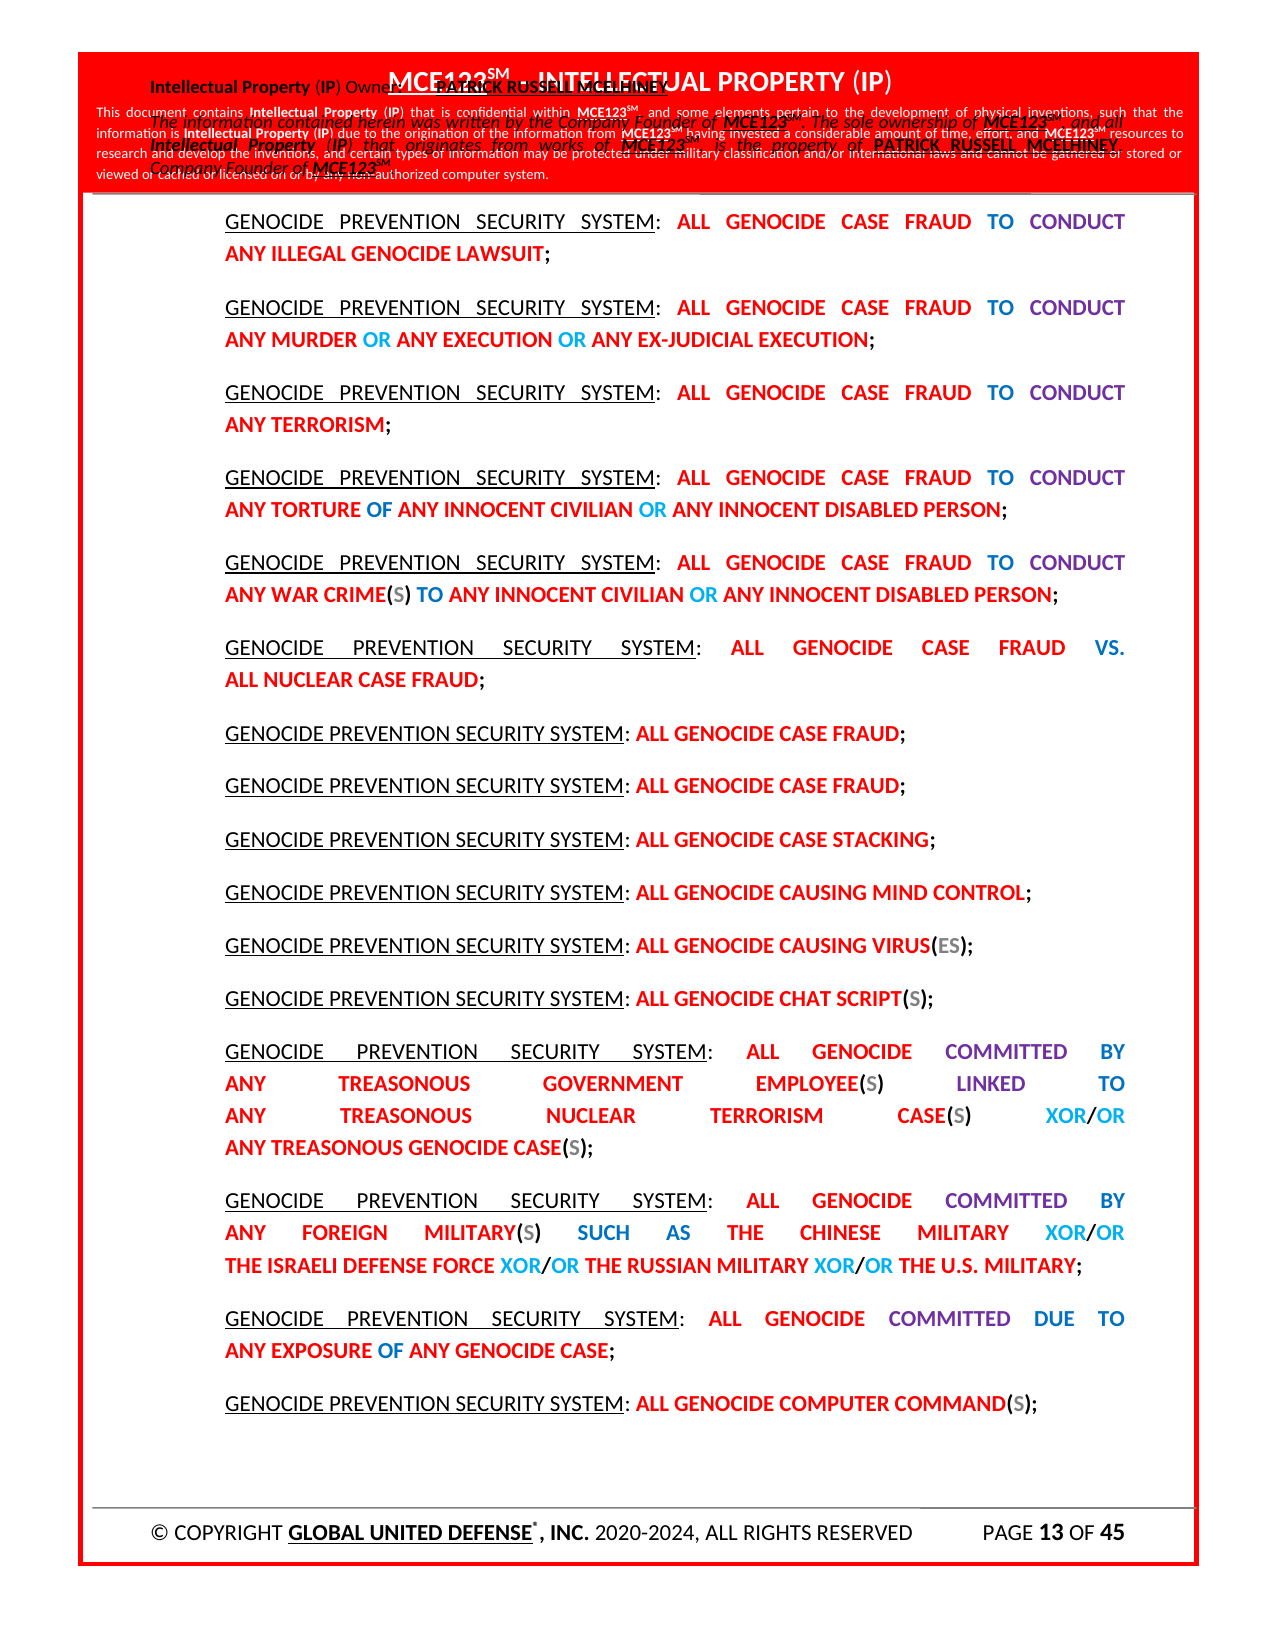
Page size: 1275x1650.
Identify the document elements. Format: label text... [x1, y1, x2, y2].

text GENOCIDE PREVENTION SECURITY SYSTEM: ALL GENOCIDE CASE FRAUD TO CONDUCT ANY ILLEGAL GENOCIDE LAWSUIT; [225, 207, 1125, 268]
text GENOCIDE PREVENTION SECURITY SYSTEM: ALL GENOCIDE COMMITTED BY ANY FOREIGN MILITARY(S) SUCH AS THE CHINESE MILITARY XOR/OR THE ISRAELI DEFENSE FORCE XOR/OR THE RUSSIAN MILITARY XOR/OR THE U.S. MILITARY; [225, 1186, 1125, 1279]
text GENOCIDE PREVENTION SECURITY SYSTEM: ALL GENOCIDE COMPUTER COMMAND(S); [225, 1389, 1125, 1417]
text GENOCIDE PREVENTION SECURITY SYSTEM: ALL GENOCIDE CASE FRAUD TO CONDUCT ANY TERRORISM; [225, 378, 1125, 438]
text GENOCIDE PREVENTION SECURITY SYSTEM: ALL GENOCIDE CHAT SCRIPT(S); [225, 984, 1125, 1012]
text GENOCIDE PREVENTION SECURITY SYSTEM: ALL GENOCIDE CASE STACKING; [225, 825, 1125, 853]
text GENOCIDE PREVENTION SECURITY SYSTEM: ALL GENOCIDE CASE FRAUD; [225, 719, 1125, 747]
text GENOCIDE PREVENTION SECURITY SYSTEM: ALL GENOCIDE CAUSING MIND CONTROL; [225, 878, 1125, 906]
text GENOCIDE PREVENTION SECURITY SYSTEM: ALL GENOCIDE COMMITTED DUE TO ANY EXPOSURE OF ANY GENOCIDE CASE; [225, 1304, 1125, 1364]
text GENOCIDE PREVENTION SECURITY SYSTEM: ALL GENOCIDE CASE FRAUD TO CONDUCT ANY TORTURE OF ANY INNOCENT CIVILIAN OR ANY INNOCENT DISABLED PERSON; [225, 463, 1125, 523]
text GENOCIDE PREVENTION SECURITY SYSTEM: ALL GENOCIDE COMMITTED BY ANY TREASONOUS GOVERNMENT EMPLOYEE(S) LINKED TO ANY TREASONOUS NUCLEAR TERRORISM CASE(S) XOR/OR ANY TREASONOUS GENOCIDE CASE(S); [225, 1037, 1125, 1161]
text GENOCIDE PREVENTION SECURITY SYSTEM: ALL GENOCIDE CASE FRAUD VS. ALL NUCLEAR CASE FRAUD; [225, 633, 1125, 694]
text GENOCIDE PREVENTION SECURITY SYSTEM: ALL GENOCIDE CAUSING VIRUS(ES); [225, 931, 1125, 959]
text GENOCIDE PREVENTION SECURITY SYSTEM: ALL GENOCIDE CASE FRAUD TO CONDUCT ANY WAR CRIME(S) TO ANY INNOCENT CIVILIAN OR ANY INNOCENT DISABLED PERSON; [225, 548, 1125, 608]
text GENOCIDE PREVENTION SECURITY SYSTEM: ALL GENOCIDE CASE FRAUD TO CONDUCT ANY MURDER OR ANY EXECUTION OR ANY EX-JUDICIAL EXECUTION; [225, 293, 1125, 353]
text GENOCIDE PREVENTION SECURITY SYSTEM: ALL GENOCIDE CASE FRAUD; [225, 772, 1125, 800]
